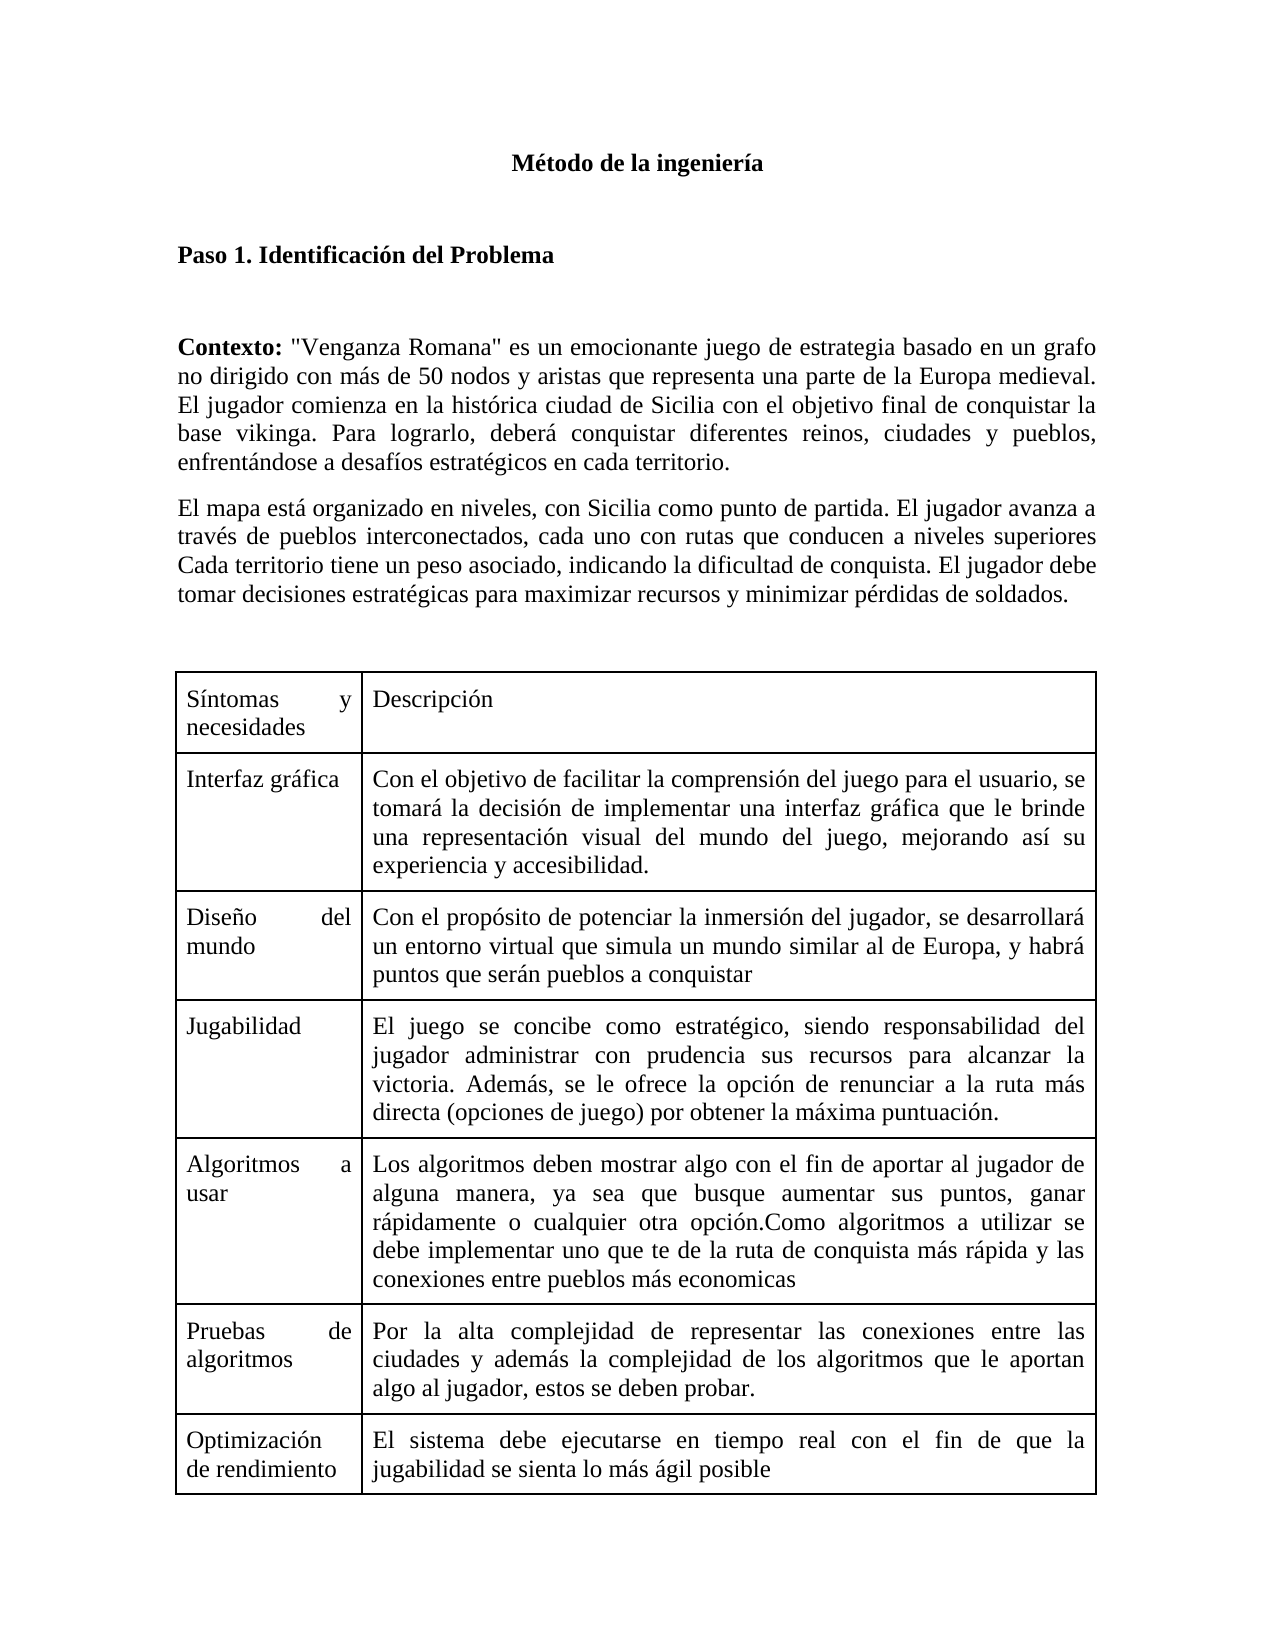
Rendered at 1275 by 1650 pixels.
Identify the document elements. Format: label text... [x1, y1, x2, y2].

text Método de la ingeniería [177, 148, 1098, 176]
table_cell Diseño del mundo [177, 892, 361, 999]
text Paso 1. Identificación del Problema [177, 240, 1098, 269]
table_cell Interfaz gráfica [177, 754, 361, 889]
table_cell Con el objetivo de facilitar la comprensión del juego para el usuario, se tomará la decisión de implementar una interfaz gráfica que le brinde una representación visual del mundo del juego, mejorando así su experiencia y accesibilidad. [363, 754, 1095, 889]
table_cell Con el propósito de potenciar la inmersión del jugador, se desarrollará un entorno virtual que simula un mundo similar al de Europa, y habrá puntos que serán pueblos a conquistar [363, 892, 1095, 999]
text El mapa está organizado en niveles, con Sicilia como punto de partida. El jugador avanza a través de pueblos interconectados, cada uno con rutas que conducen a niveles superiores Cada territorio tiene un peso asociado, indicando la dificultad de conquista. El jugador debe tomar decisiones estratégicas para maximizar recursos y minimizar pérdidas de soldados. [177, 493, 1098, 608]
table_cell Pruebas de algoritmos [177, 1305, 361, 1412]
table_header Síntomas y necesidades [177, 673, 361, 752]
table_header Descripción [363, 673, 1095, 752]
table_cell Optimización de rendimiento [177, 1415, 361, 1493]
table_cell El juego se concibe como estratégico, siendo responsabilidad del jugador administrar con prudencia sus recursos para alcanzar la victoria. Además, se le ofrece la opción de renunciar a la ruta más directa (opciones de juego) por obtener la máxima puntuación. [363, 1001, 1095, 1137]
text Contexto: "Venganza Romana" es un emocionante juego de estrategia basado en un grafo no dirigido con más de 50 nodos y aristas que representa una parte de la Europa medieval. El jugador comienza en la histórica ciudad de Sicilia con el objetivo final de conquistar la base vikinga. Para lograrlo, deberá conquistar diferentes reinos, ciudades y pueblos, enfrentándose a desafíos estratégicos en cada territorio. [177, 332, 1098, 476]
table_cell Jugabilidad [177, 1001, 361, 1137]
table_cell El sistema debe ejecutarse en tiempo real con el fin de que la jugabilidad se sienta lo más ágil posible [363, 1415, 1095, 1493]
table_cell Algoritmos a usar [177, 1139, 361, 1303]
